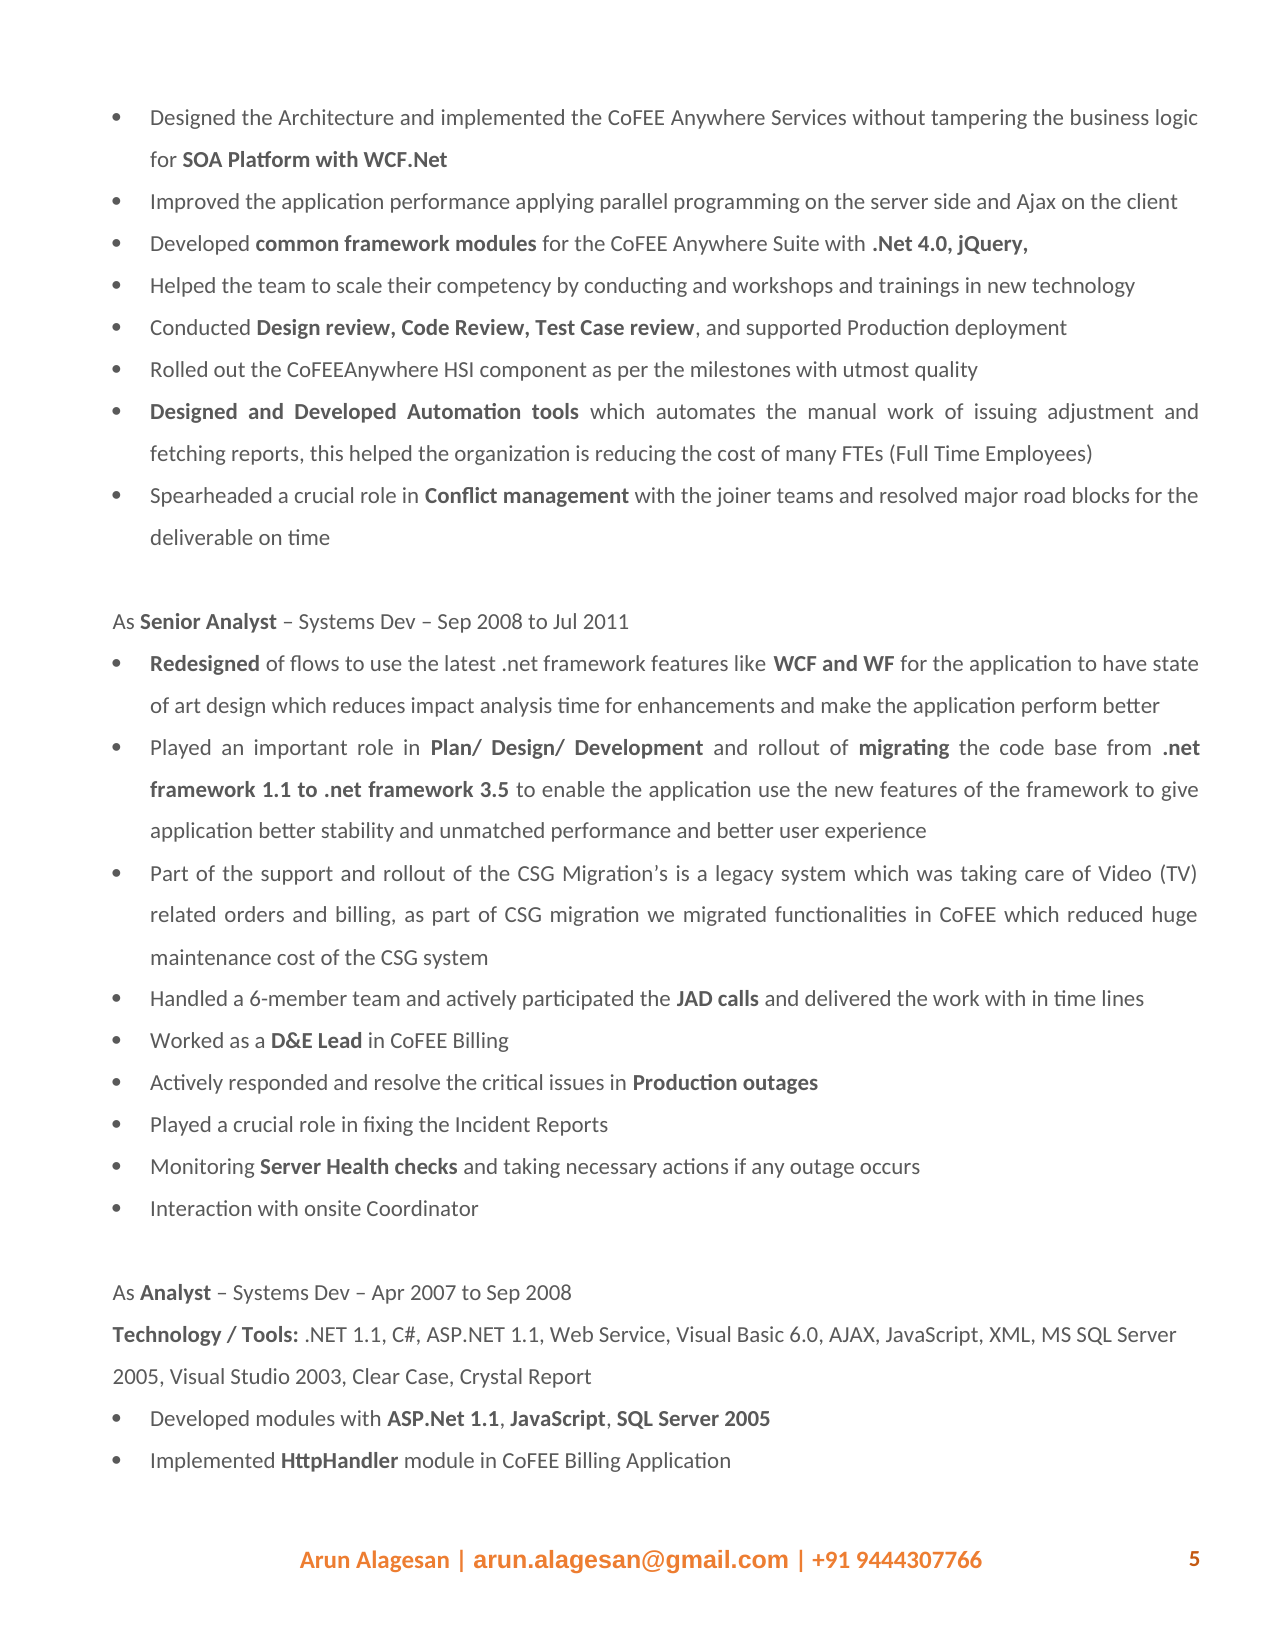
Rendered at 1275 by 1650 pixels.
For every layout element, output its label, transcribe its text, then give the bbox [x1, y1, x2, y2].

list Developed modules with ASP.Net 1.1, JavaScript, SQL Server 2005 [112, 1404, 1200, 1432]
list Redesigned of flows to use the latest .net framework features like WCF and WF for the application to have state of art design which reduces impact analysis time for enhancements and make the application perform better [112, 649, 1200, 719]
list Worked as a D&E Lead in CoFEE Billing [112, 1027, 1200, 1054]
list Played an important role in Plan/ Design/ Development and rollout of migrating the code base from .net framework 1.1 to .net framework 3.5 to enable the application use the new features of the framework to give application better stability and unmatched performance and better user experience [112, 733, 1200, 845]
list Interaction with onsite Coordinator [112, 1194, 1200, 1222]
list Helped the team to scale their competency by conducting and workshops and trainings in new technology [112, 271, 1200, 299]
list Actively responded and resolve the critical issues in Production outages [112, 1068, 1200, 1097]
list Monitoring Server Health checks and taking necessary actions if any outage occurs [112, 1152, 1200, 1181]
text As Analyst – Systems Dev – Apr 2007 to Sep 2008 [75, 1278, 1200, 1306]
list Spearheaded a crucial role in Conflict management with the joiner teams and resolved major road blocks for the deliverable on time [112, 481, 1200, 551]
list Played a crucial role in fixing the Incident Reports [112, 1111, 1200, 1138]
list Conducted Design review, Code Review, Test Case review, and supported Production deployment [112, 313, 1200, 341]
list Rolled out the CoFEEAnywhere HSI component as per the milestones with utmost quality [112, 355, 1200, 383]
list Part of the support and rollout of the CSG Migration’s is a legacy system which was taking care of Video (TV) related orders and billing, as part of CSG migration we migrated functionalities in CoFEE which reduced huge maintenance cost of the CSG system [112, 859, 1200, 971]
list Designed the Architecture and implemented the CoFEE Anywhere Services without tampering the business logic for SOA Platform with WCF.Net [112, 103, 1200, 173]
text As Senior Analyst – Systems Dev – Sep 2008 to Jul 2011 [75, 607, 1200, 635]
list Implemented HttpHandler module in CoFEE Billing Application [112, 1446, 1200, 1474]
list Handled a 6-member team and actively participated the JAD calls and delivered the work with in time lines [112, 984, 1200, 1013]
list Developed common framework modules for the CoFEE Anywhere Suite with .Net 4.0, jQuery, [112, 229, 1200, 257]
list Improved the application performance applying parallel programming on the server side and Ajax on the client [112, 187, 1200, 215]
